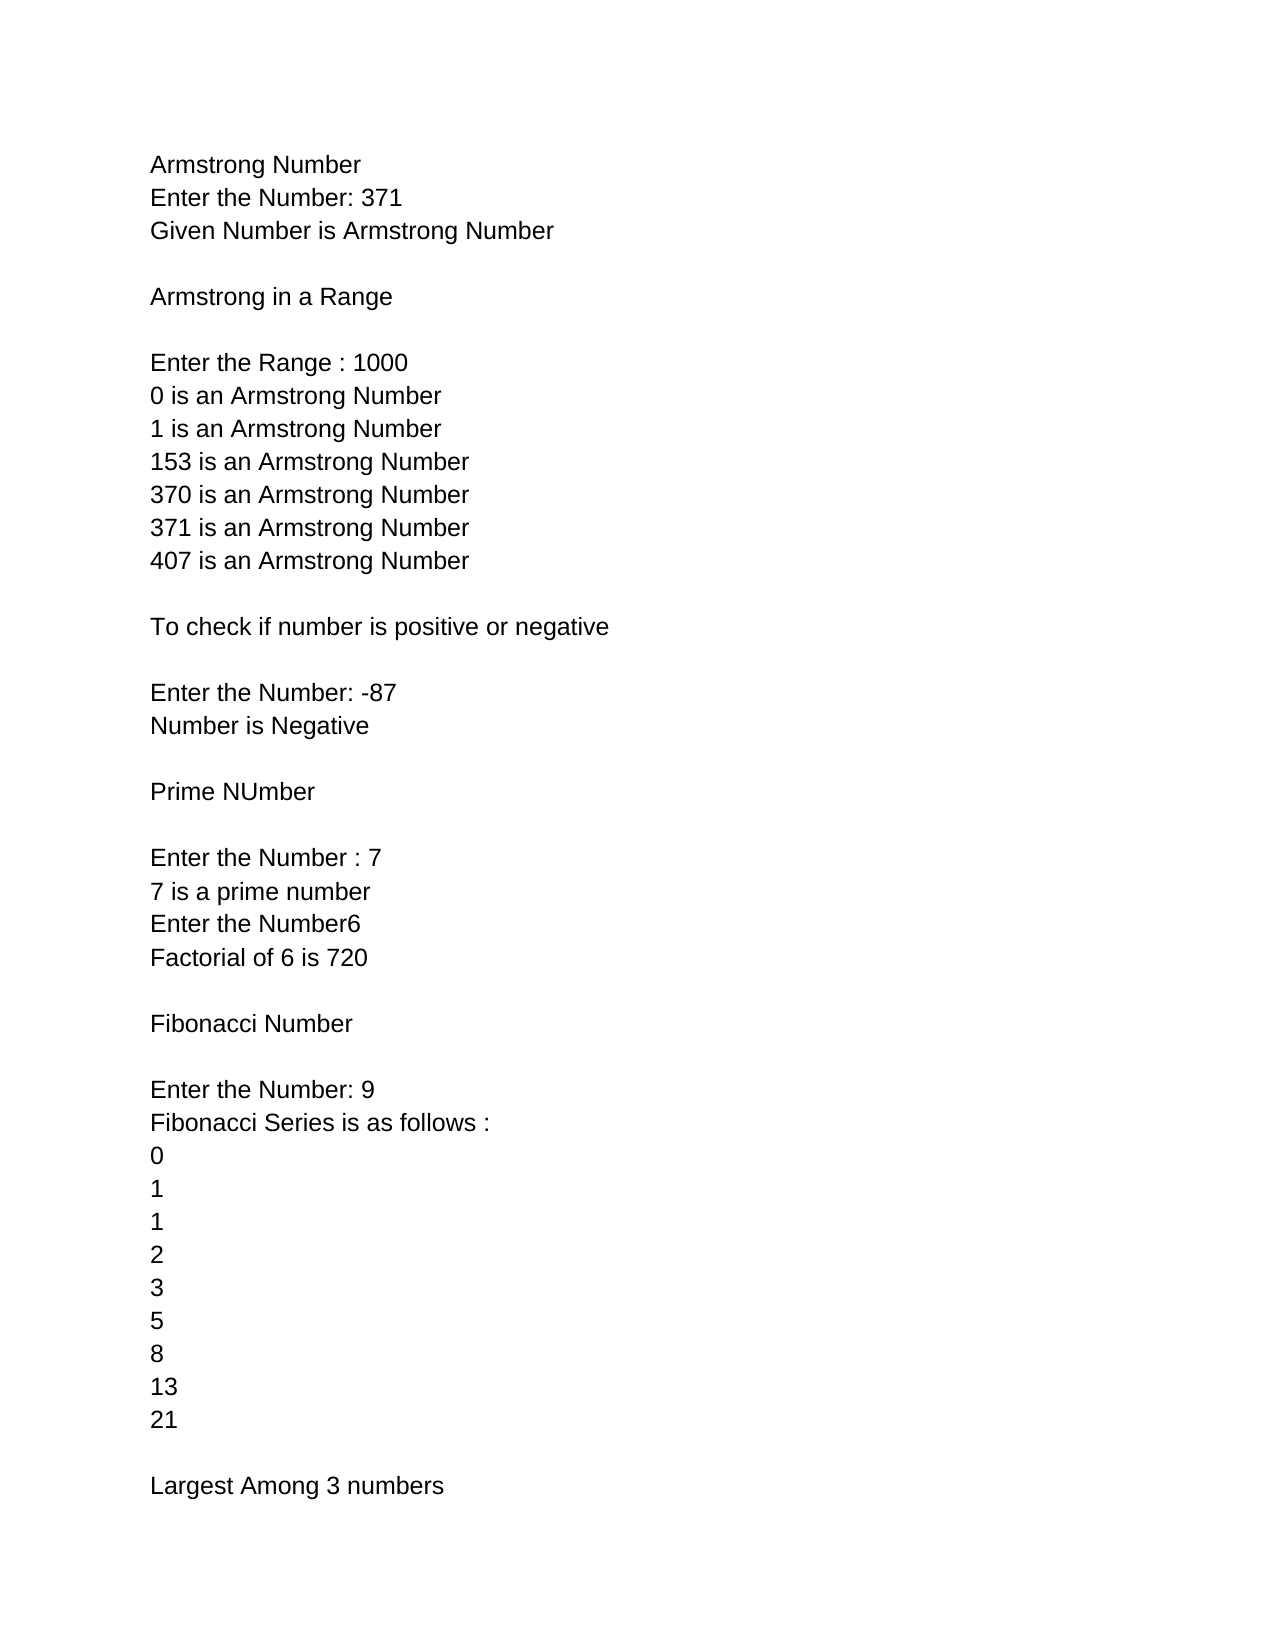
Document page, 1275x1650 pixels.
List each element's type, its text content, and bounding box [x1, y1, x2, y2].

text Enter the Number6 [150, 909, 1125, 938]
text Prime NUmber [150, 777, 1125, 806]
text 0 is an Armstrong Number [150, 381, 1125, 410]
text Fibonacci Series is as follows : [150, 1108, 1125, 1136]
text Largest Among 3 numbers [150, 1471, 1125, 1499]
text 3 [150, 1273, 1125, 1301]
text 0 [150, 1141, 1125, 1169]
text Enter the Number : 7 [150, 843, 1125, 872]
text 370 is an Armstrong Number [150, 480, 1125, 509]
text 371 is an Armstrong Number [150, 513, 1125, 542]
text 153 is an Armstrong Number [150, 447, 1125, 476]
text Fibonacci Number [150, 1008, 1125, 1037]
text 21 [150, 1405, 1125, 1433]
text To check if number is positive or negative [150, 612, 1125, 641]
text Armstrong Number [150, 150, 1125, 179]
text Enter the Range : 1000 [150, 348, 1125, 377]
text Factorial of 6 is 720 [150, 942, 1125, 971]
text 5 [150, 1306, 1125, 1334]
text Enter the Number: 371 [150, 183, 1125, 212]
text Number is Negative [150, 711, 1125, 740]
text 2 [150, 1240, 1125, 1268]
text Enter the Number: -87 [150, 678, 1125, 707]
text 1 [150, 1174, 1125, 1202]
text Given Number is Armstrong Number [150, 216, 1125, 245]
text 407 is an Armstrong Number [150, 546, 1125, 575]
text 1 [150, 1207, 1125, 1235]
text 7 is a prime number [150, 876, 1125, 905]
text 8 [150, 1339, 1125, 1367]
text 13 [150, 1372, 1125, 1401]
text Enter the Number: 9 [150, 1074, 1125, 1103]
text 1 is an Armstrong Number [150, 414, 1125, 443]
text Armstrong in a Range [150, 282, 1125, 311]
